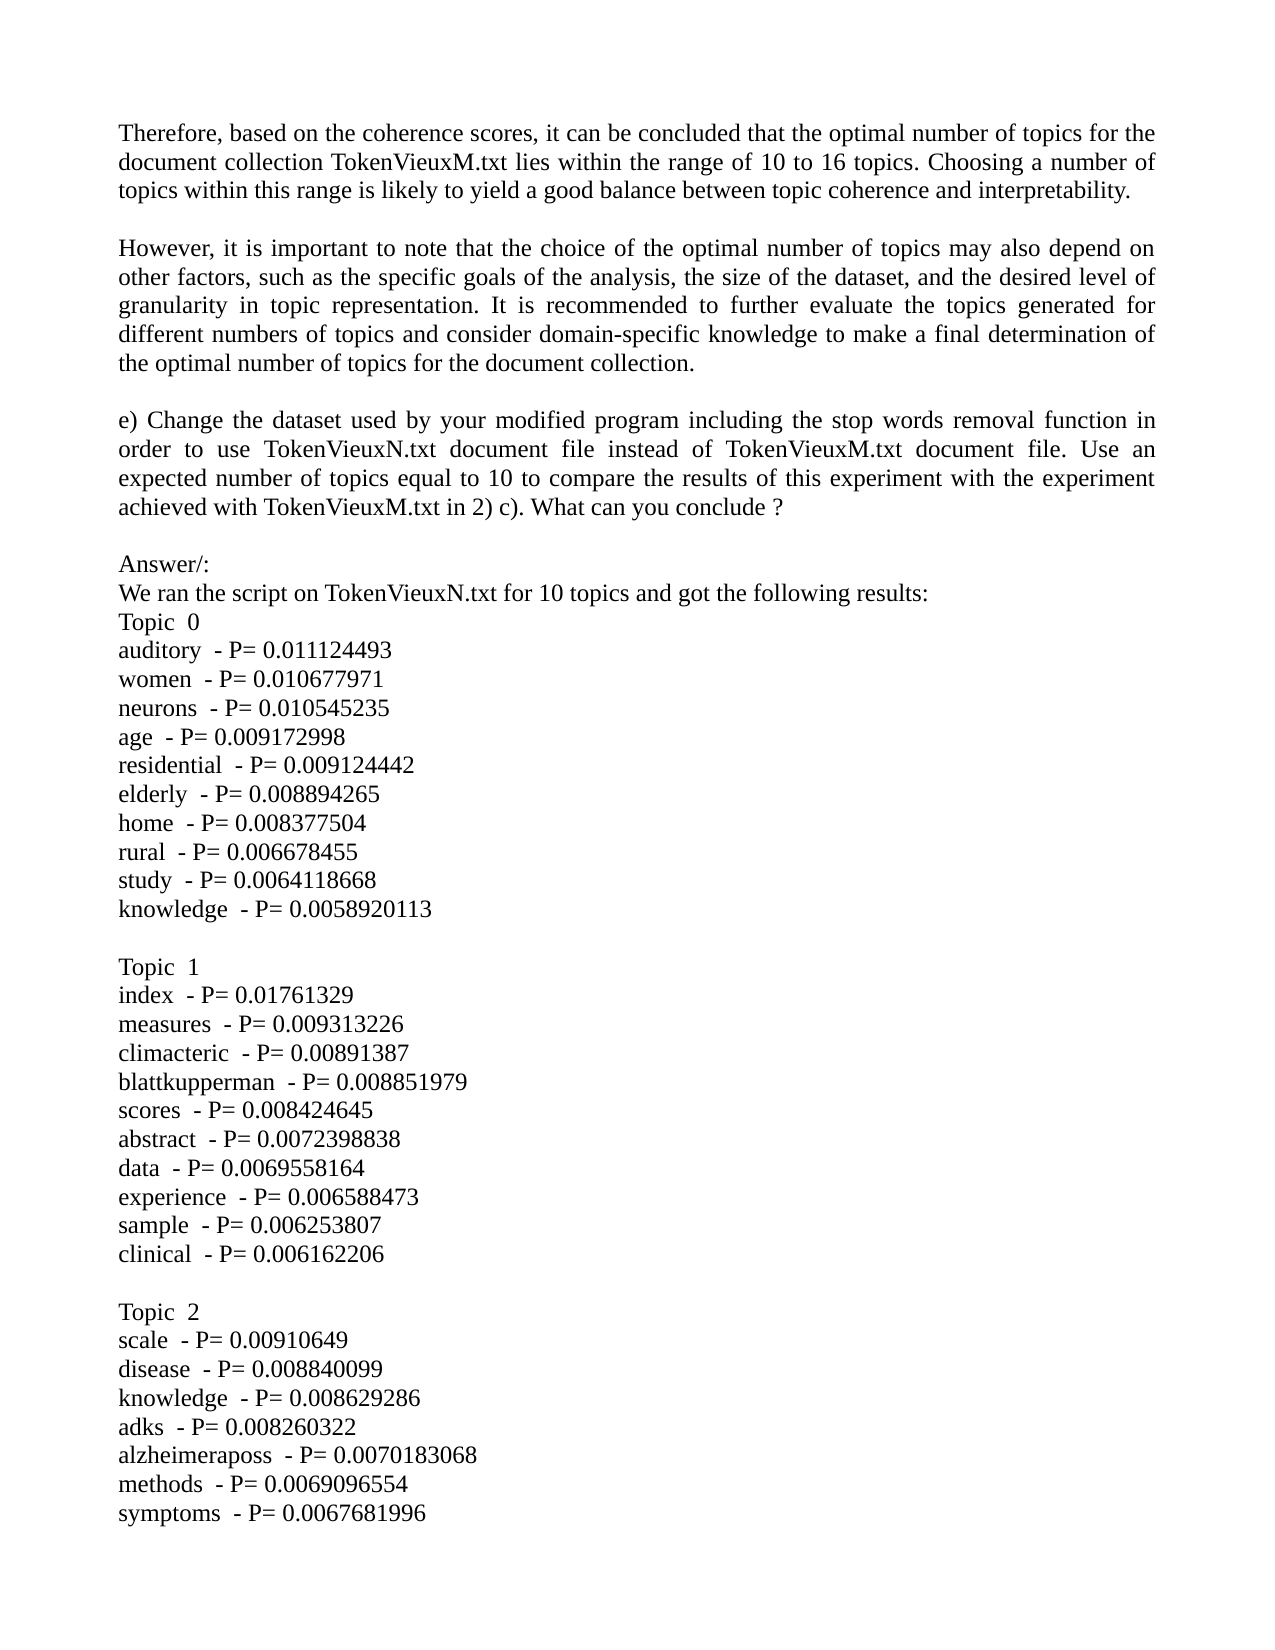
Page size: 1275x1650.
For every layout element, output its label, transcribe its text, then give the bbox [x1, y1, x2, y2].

text blattkupperman - P= 0.008851979 [118, 1067, 1157, 1096]
text Topic 0 [118, 607, 1157, 636]
text scores - P= 0.008424645 [118, 1096, 1157, 1124]
text methods - P= 0.0069096554 [118, 1469, 1157, 1498]
text Topic 1 [118, 952, 1157, 981]
text measures - P= 0.009313226 [118, 1009, 1157, 1038]
text sample - P= 0.006253807 [118, 1211, 1157, 1239]
text index - P= 0.01761329 [118, 981, 1157, 1009]
text adks - P= 0.008260322 [118, 1412, 1157, 1441]
text scale - P= 0.00910649 [118, 1326, 1157, 1354]
text Topic 2 [118, 1297, 1157, 1326]
text alzheimeraposs - P= 0.0070183068 [118, 1441, 1157, 1469]
text neurons - P= 0.010545235 [118, 693, 1157, 722]
text Answer/: [118, 549, 1157, 578]
text We ran the script on TokenVieuxN.txt for 10 topics and got the following results: [118, 578, 1157, 607]
text climacteric - P= 0.00891387 [118, 1038, 1157, 1067]
text residential - P= 0.009124442 [118, 751, 1157, 779]
text disease - P= 0.008840099 [118, 1354, 1157, 1383]
text women - P= 0.010677971 [118, 664, 1157, 693]
text home - P= 0.008377504 [118, 808, 1157, 837]
text experience - P= 0.006588473 [118, 1182, 1157, 1211]
text Therefore, based on the coherence scores, it can be concluded that the optimal number of topics for the document collection TokenVieuxM.txt lies within the range of 10 to 16 topics. Choosing a number of topics within this range is likely to yield a good balance between topic coherence and interpretability. [118, 118, 1157, 204]
text knowledge - P= 0.0058920113 [118, 894, 1157, 923]
text However, it is important to note that the choice of the optimal number of topics may also depend on other factors, such as the specific goals of the analysis, the size of the dataset, and the desired level of granularity in topic representation. It is recommended to further evaluate the topics generated for different numbers of topics and consider domain-specific knowledge to make a final determination of the optimal number of topics for the document collection. [118, 233, 1157, 377]
text knowledge - P= 0.008629286 [118, 1383, 1157, 1412]
text e) Change the dataset used by your modified program including the stop words removal function in order to use TokenVieuxN.txt document file instead of TokenVieuxM.txt document file. Use an expected number of topics equal to 10 to compare the results of this experiment with the experiment achieved with TokenVieuxM.txt in 2) c). What can you conclude ? [118, 406, 1157, 521]
text auditory - P= 0.011124493 [118, 636, 1157, 664]
text age - P= 0.009172998 [118, 722, 1157, 751]
text abstract - P= 0.0072398838 [118, 1124, 1157, 1153]
text data - P= 0.0069558164 [118, 1153, 1157, 1182]
text symptoms - P= 0.0067681996 [118, 1498, 1157, 1527]
text elderly - P= 0.008894265 [118, 779, 1157, 808]
text clinical - P= 0.006162206 [118, 1239, 1157, 1268]
text rural - P= 0.006678455 [118, 837, 1157, 866]
text study - P= 0.0064118668 [118, 866, 1157, 894]
